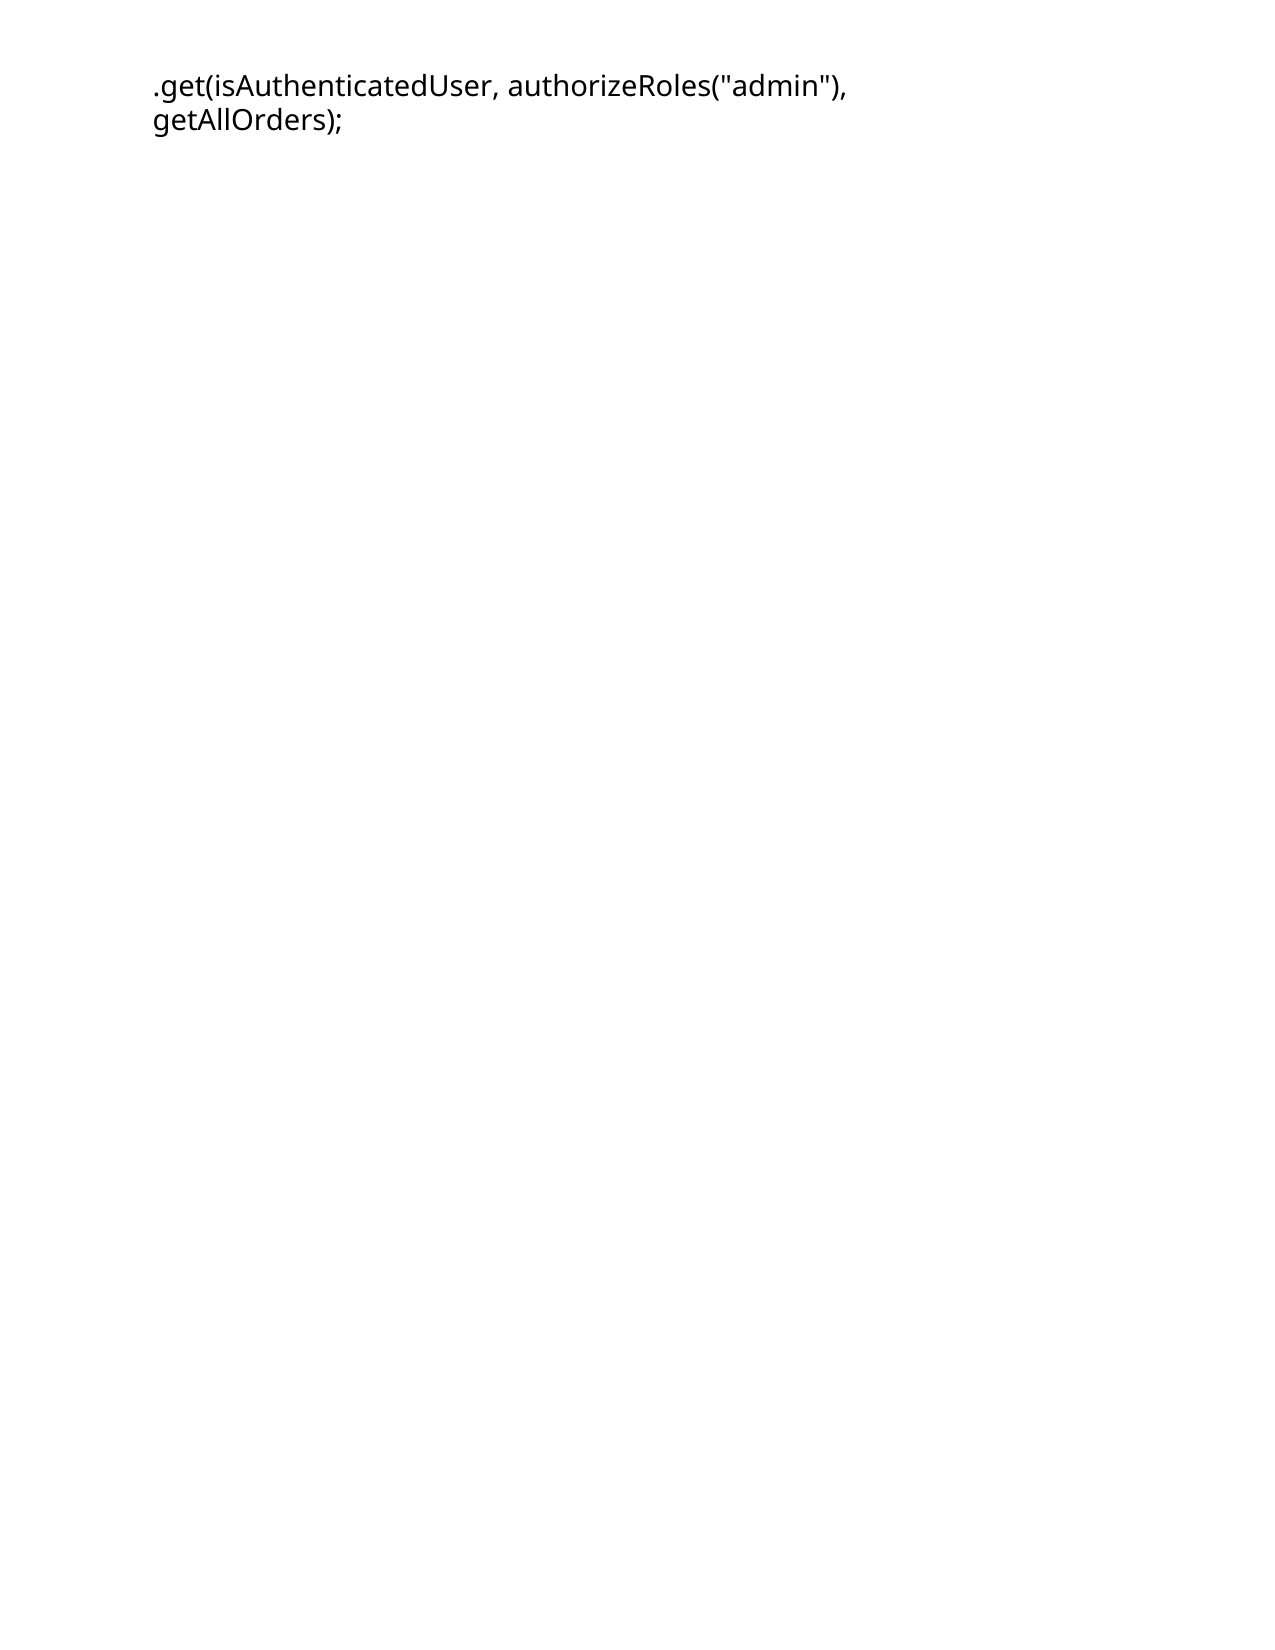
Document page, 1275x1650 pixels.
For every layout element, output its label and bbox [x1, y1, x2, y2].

text [137, 70, 945, 137]
